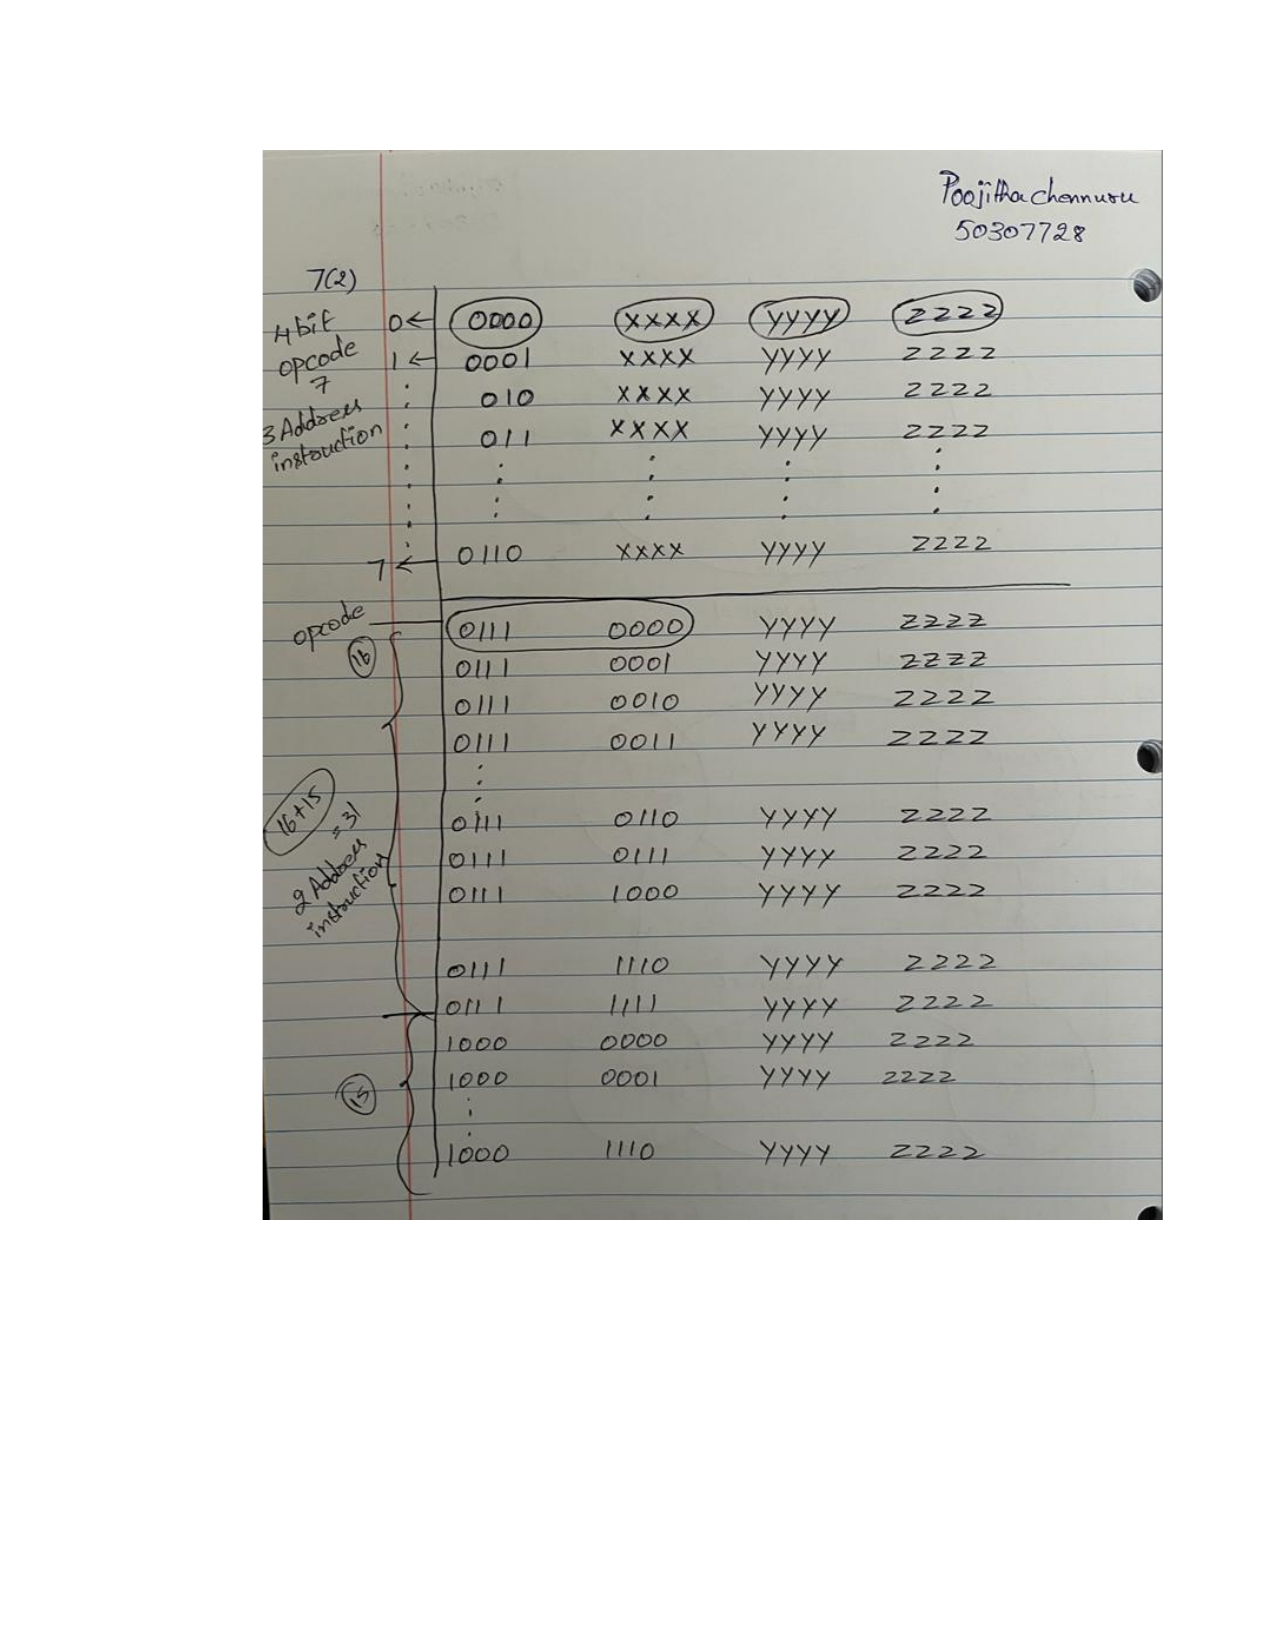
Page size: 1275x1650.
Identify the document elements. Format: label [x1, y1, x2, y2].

picture [262, 150, 1163, 1220]
